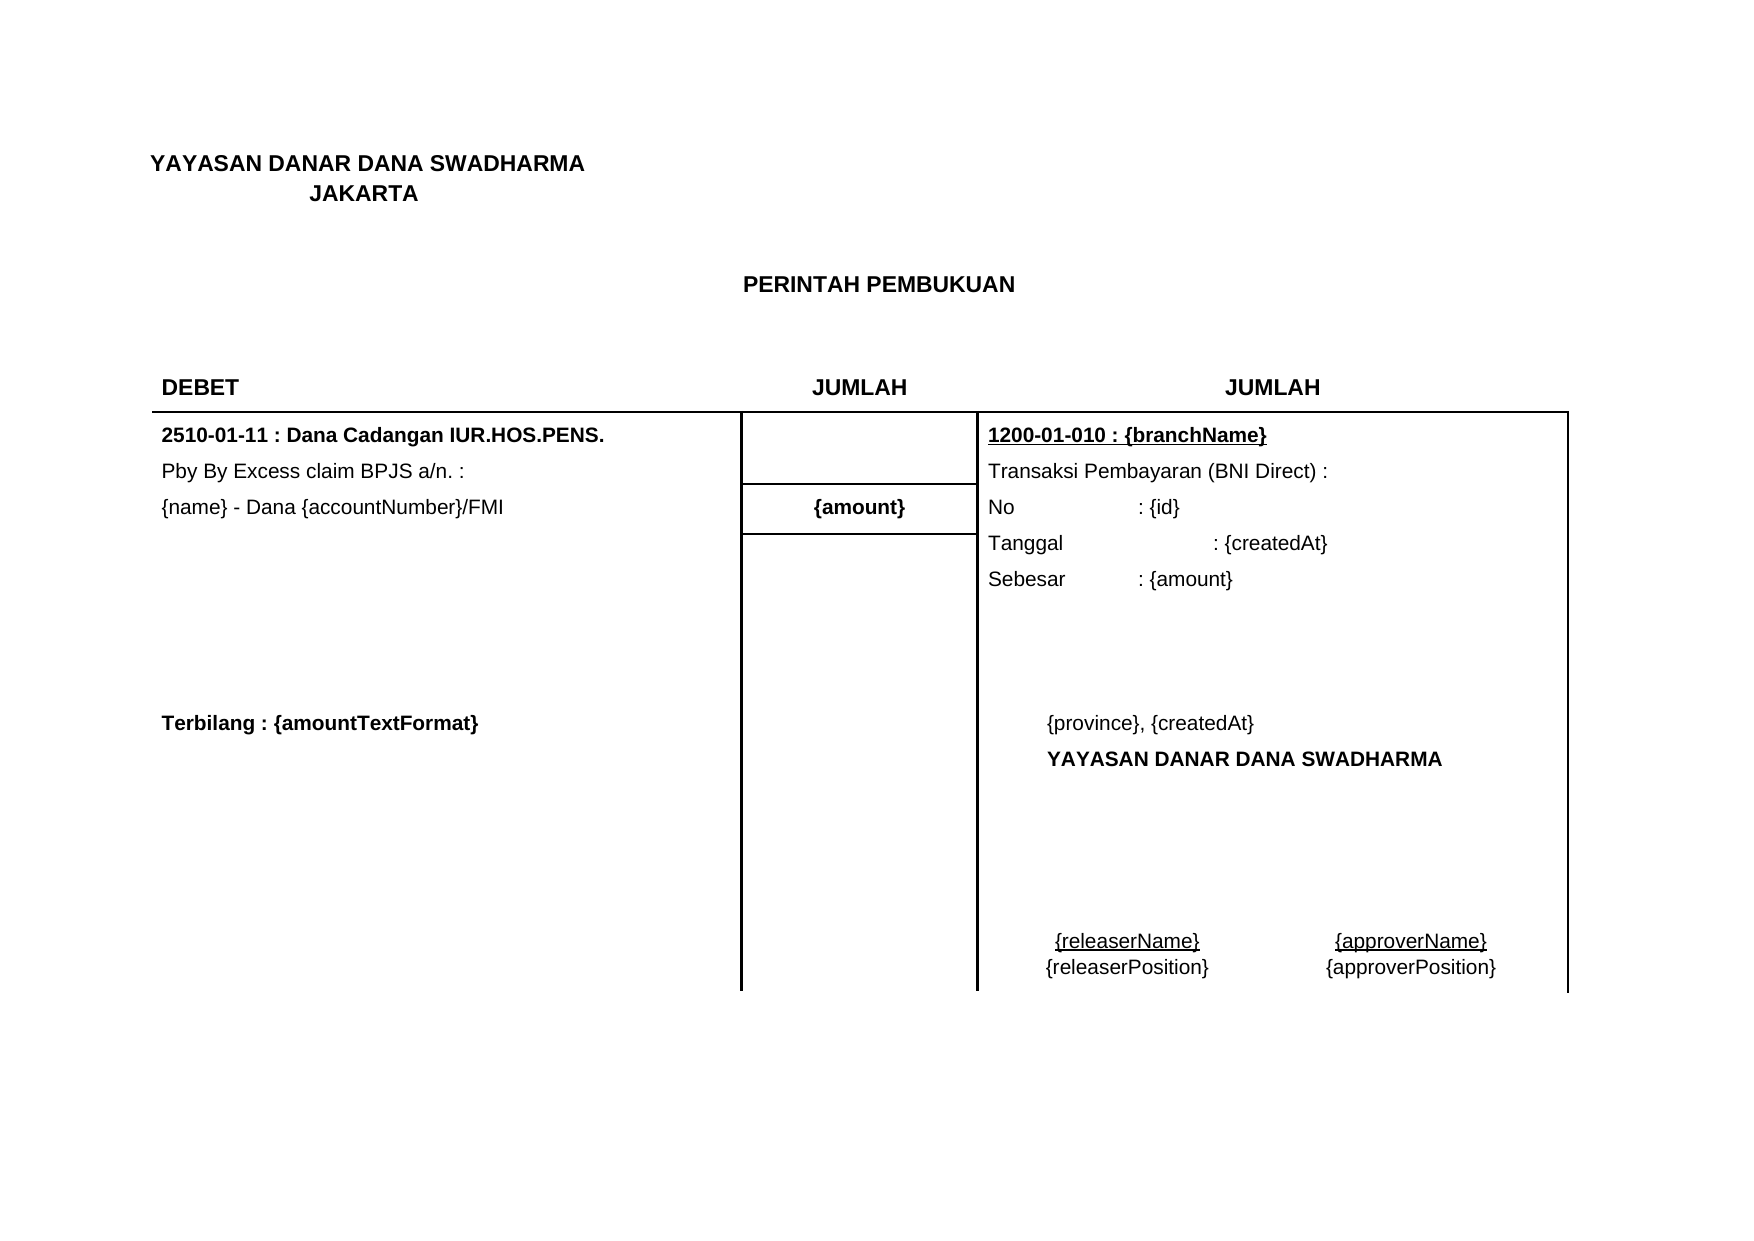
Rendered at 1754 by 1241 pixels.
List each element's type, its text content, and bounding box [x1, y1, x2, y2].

table_header JUMLAH [743, 364, 976, 411]
table_cell {amount} [743, 485, 976, 533]
table_cell 1200-01-010 : {branchName} Transaksi Pembayaran (BNI Direct) : No : {id} Tanggal : {createdAt} Sebesar : {amount} {province}, {createdAt} YAYASAN DANAR DANA SWADHARMA [979, 413, 1567, 991]
table_cell [743, 535, 976, 991]
table_cell 2510-01-11 : Dana Cadangan IUR.HOS.PENS. Pby By Excess claim BPJS a/n. : {name} - Dana {accountNumber}/FMI Terbilang : {amountTextFormat} [152, 413, 740, 991]
text YAYASAN DANAR DANA SWADHARMA [150, 150, 1608, 176]
table_cell [743, 413, 976, 483]
text JAKARTA [150, 180, 577, 207]
text PERINTAH PEMBUKUAN [150, 271, 1608, 297]
table_header DEBET [152, 364, 740, 411]
table_header JUMLAH [979, 364, 1567, 411]
